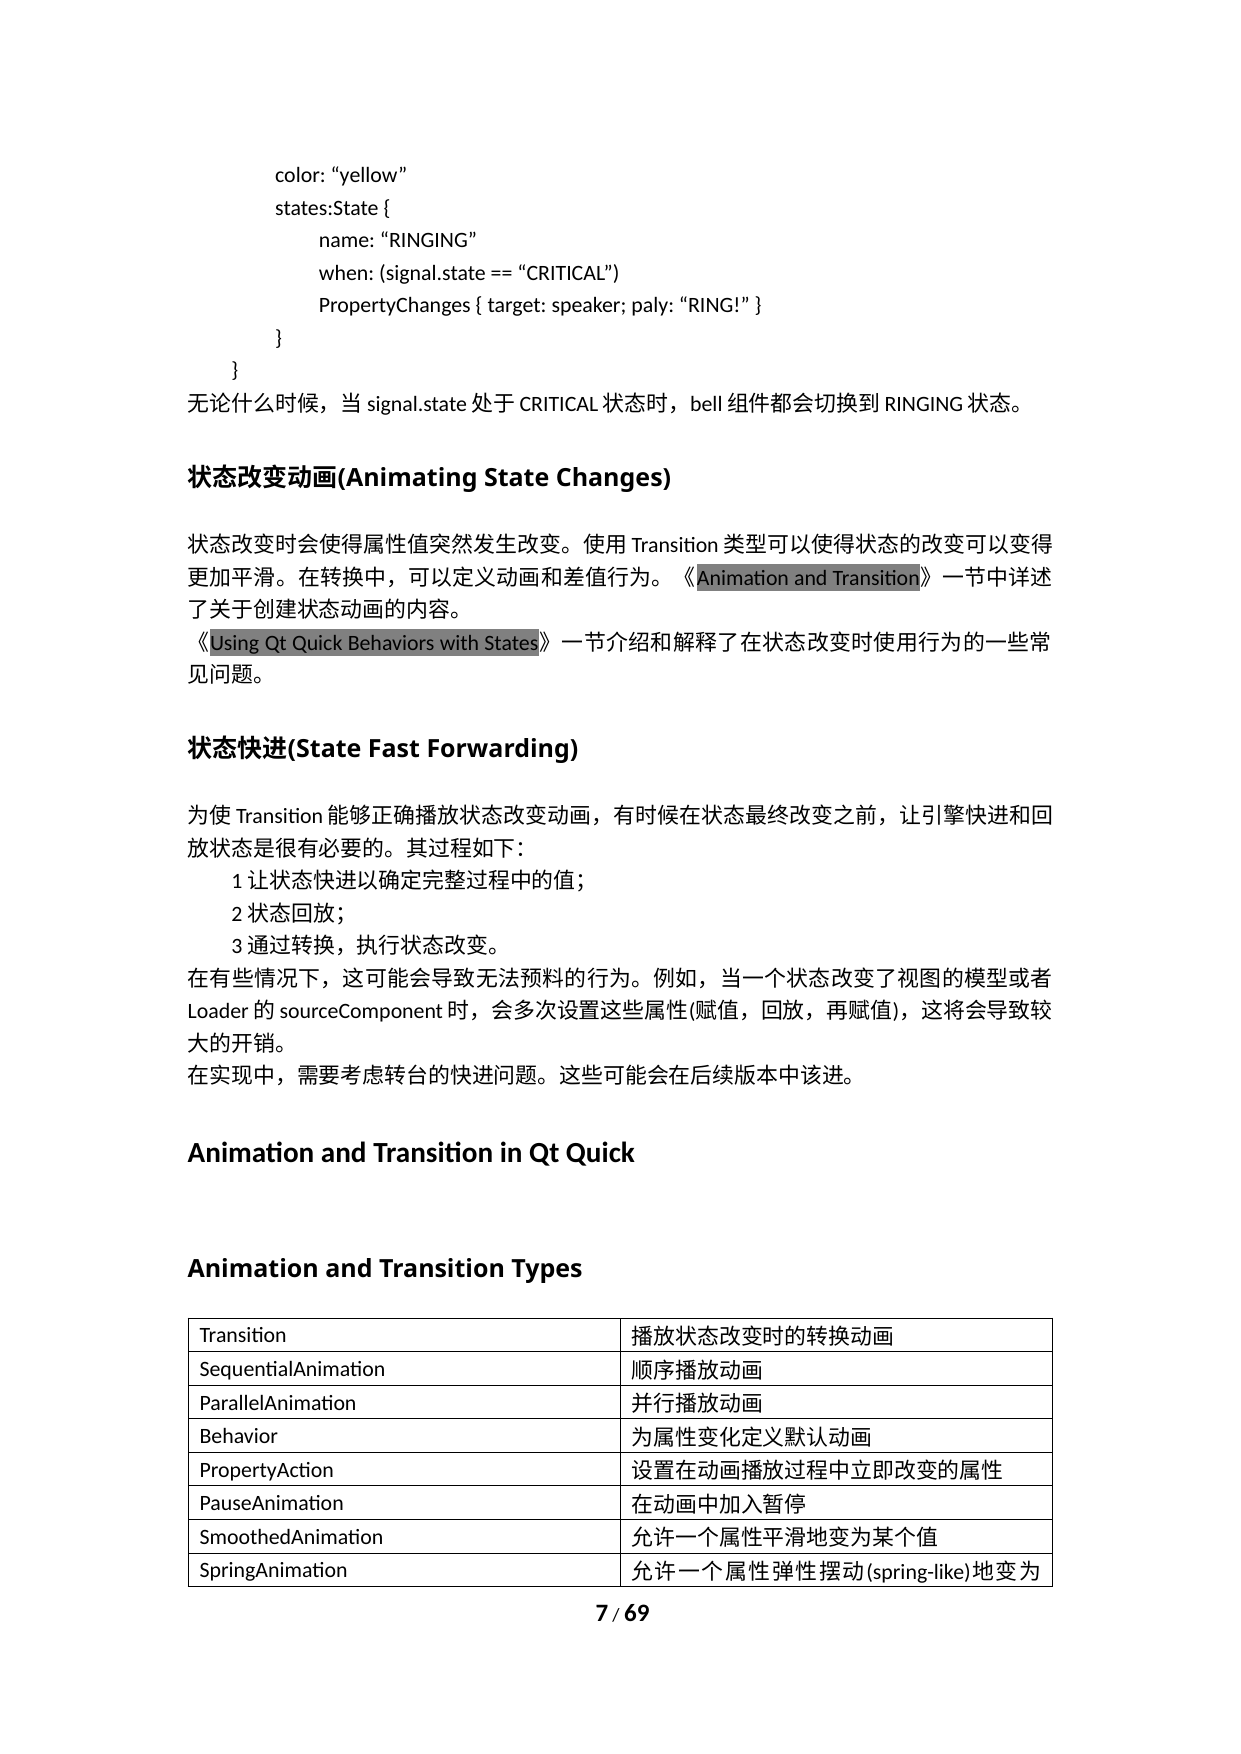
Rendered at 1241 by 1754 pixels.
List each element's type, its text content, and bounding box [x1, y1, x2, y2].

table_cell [621, 1554, 1052, 1586]
text 《Using Qt Quick Behaviors with States》一节介绍和解释了在状态改变时使用行为的一些常见问题。 [187, 624, 1053, 689]
text 3 通过转换，执行状态改变。 [187, 928, 1053, 961]
text 在有些情况下，这可能会导致无法预料的行为。例如，当一个状态改变了视图的模型或者Loader的sourceComponent时，会多次设置这些属性(赋值，回放，再赋值)，这将会导致较大的开销。 [187, 961, 1053, 1058]
text 1 让状态快进以确定完整过程中的值； [187, 863, 1053, 896]
text when: (signal.state == “CRITICAL”) [187, 256, 1053, 288]
text 在实现中，需要考虑转台的快进问题。这些可能会在后续版本中该进。 [187, 1058, 1053, 1091]
table_cell 允许一个属性平滑地变为某个值 [621, 1520, 1052, 1552]
table_cell PauseAnimation [189, 1486, 620, 1519]
table_cell 在动画中加入暂停 [621, 1486, 1052, 1519]
text } [231, 321, 1053, 353]
text name: “RINGING” [187, 223, 1053, 256]
text 为使Transition能够正确播放状态改变动画，有时候在状态最终改变之前，让引擎快进和回放状态是很有必要的。其过程如下： [187, 798, 1053, 863]
text 状态改变时会使得属性值突然发生改变。使用Transition类型可以使得状态的改变可以变得更加平滑。在转换中，可以定义动画和差值行为。《Animation and Transition》一节中详述了关于创建状态动画的内容。 [187, 527, 1053, 624]
table_cell ParallelAnimation [189, 1386, 620, 1418]
subtitle Animation and Transition in Qt Quick [187, 1120, 1053, 1185]
text } [187, 353, 1053, 386]
table_header 播放状态改变时的转换动画 [621, 1319, 1052, 1351]
subtitle Animation and Transition Types [187, 1235, 1053, 1300]
text 无论什么时候，当signal.state处于CRITICAL状态时，bell组件都会切换到RINGING状态。 [187, 386, 1053, 418]
table_cell SpringAnimation [189, 1554, 620, 1586]
table_cell 为属性变化定义默认动画 [621, 1419, 1052, 1452]
table_header Transition [189, 1319, 620, 1351]
table_cell SmoothedAnimation [189, 1520, 620, 1552]
table_cell Behavior [189, 1419, 620, 1452]
table_cell PropertyAction [189, 1453, 620, 1485]
subtitle 状态改变动画(Animating State Changes) [187, 443, 1053, 508]
text color: “yellow” [187, 158, 1053, 191]
text 2 状态回放； [187, 896, 1053, 928]
table_cell SequentialAnimation [189, 1352, 620, 1385]
subtitle 状态快进(State Fast Forwarding) [187, 714, 1053, 779]
table_cell 顺序播放动画 [621, 1352, 1052, 1385]
table_cell 并行播放动画 [621, 1386, 1052, 1418]
table_cell 设置在动画播放过程中立即改变的属性 [621, 1453, 1052, 1485]
text states:State { [187, 191, 1053, 223]
text PropertyChanges { target: speaker; paly: “RING!” } [187, 288, 1053, 321]
